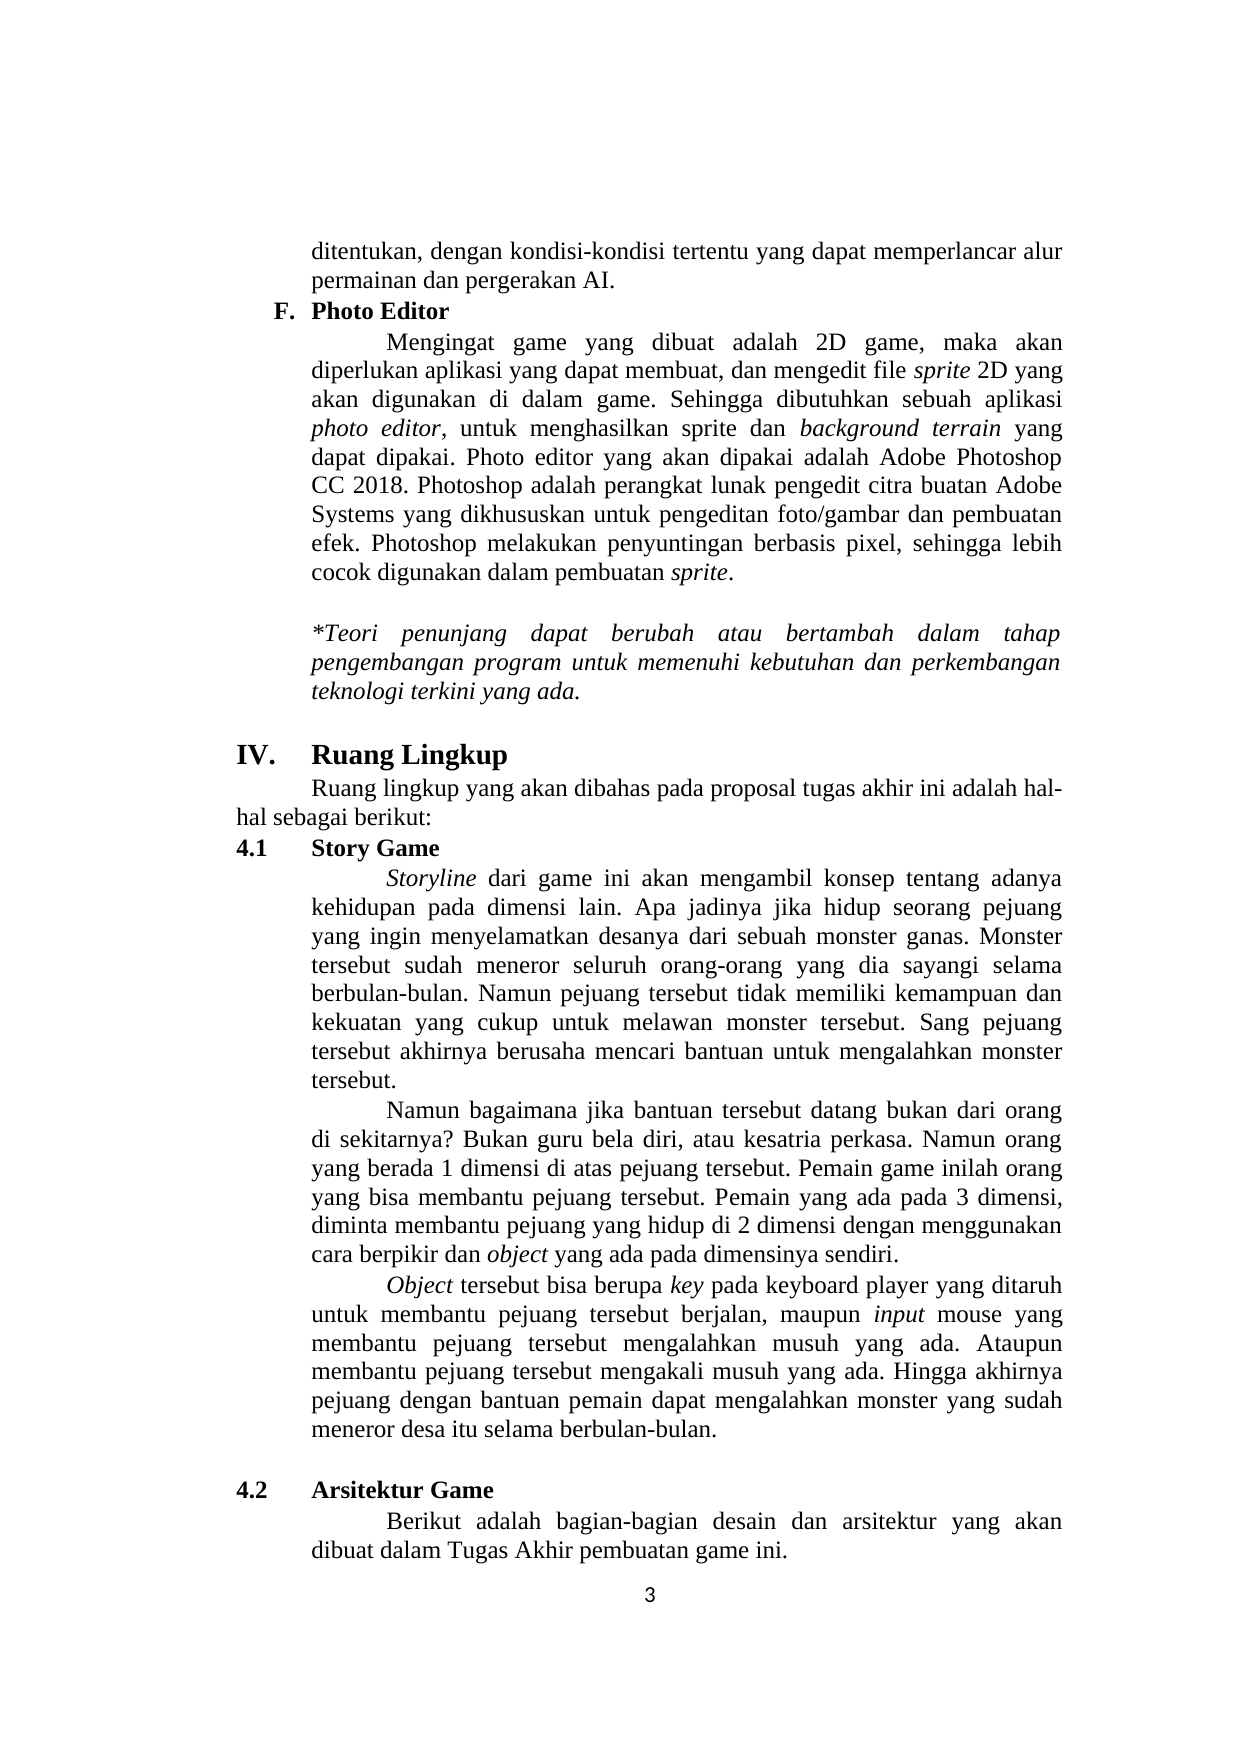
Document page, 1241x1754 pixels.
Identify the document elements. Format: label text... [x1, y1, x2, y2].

text Storyline dari game ini akan mengambil konsep tentang adanya kehidupan pada dimensi lain. Apa jadinya jika hidup seorang pejuang yang ingin menyelamatkan desanya dari sebuah monster ganas. Monster tersebut sudah meneror seluruh orang-orang yang dia sayangi selama berbulan-bulan. Namun pejuang tersebut tidak memiliki kemampuan dan kekuatan yang cukup untuk melawan monster tersebut. Sang pejuang tersebut akhirnya berusaha mencari bantuan untuk mengalahkan monster tersebut. [311, 863, 1063, 1093]
text Ruang lingkup yang akan dibahas pada proposal tugas akhir ini adalah hal-hal sebagai berikut: [236, 773, 1063, 831]
list Photo Editor [274, 296, 1063, 324]
list Story Game [236, 833, 1063, 861]
text Namun bagaimana jika bantuan tersebut datang bukan dari orang di sekitarnya? Bukan guru bela diri, atau kesatria perkasa. Namun orang yang berada 1 dimensi di atas pejuang tersebut. Pemain game inilah orang yang bisa membantu pejuang tersebut. Pemain yang ada pada 3 dimensi, diminta membantu pejuang yang hidup di 2 dimensi dengan menggunakan cara berpikir dan object yang ada pada dimensinya sendiri. [311, 1096, 1063, 1268]
text Object tersebut bisa berupa key pada keyboard player yang ditaruh untuk membantu pejuang tersebut berjalan, maupun input mouse yang membantu pejuang tersebut mengalahkan musuh yang ada. Ataupun membantu pejuang tersebut mengakali musuh yang ada. Hingga akhirnya pejuang dengan bantuan pemain dapat mengalahkan monster yang sudah meneror desa itu selama berbulan-bulan. [311, 1270, 1063, 1443]
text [311, 236, 1063, 294]
list Ruang Lingkup [236, 737, 1063, 771]
list Arsitektur Game [236, 1476, 1063, 1504]
text Mengingat game yang dibuat adalah 2D game, maka akan diperlukan aplikasi yang dapat membuat, dan mengedit file sprite 2D yang akan digunakan di dalam game. Sehingga dibutuhkan sebuah aplikasi photo editor, untuk menghasilkan sprite dan background terrain yang dapat dipakai. Photo editor yang akan dipakai adalah Adobe Photoshop CC 2018. Photoshop adalah perangkat lunak pengedit citra buatan Adobe Systems yang dikhususkan untuk pengeditan foto/gambar dan pembuatan efek. Photoshop melakukan penyuntingan berbasis pixel, sehingga lebih cocok digunakan dalam pembuatan sprite. [311, 327, 1063, 585]
text *Teori penunjang dapat berubah atau bertambah dalam tahap pengembangan program untuk memenuhi kebutuhan dan perkembangan teknologi terkini yang ada. [311, 618, 1063, 704]
text Berikut adalah bagian-bagian desain dan arsitektur yang akan dibuat dalam Tugas Akhir pembuatan game ini. [311, 1506, 1063, 1564]
